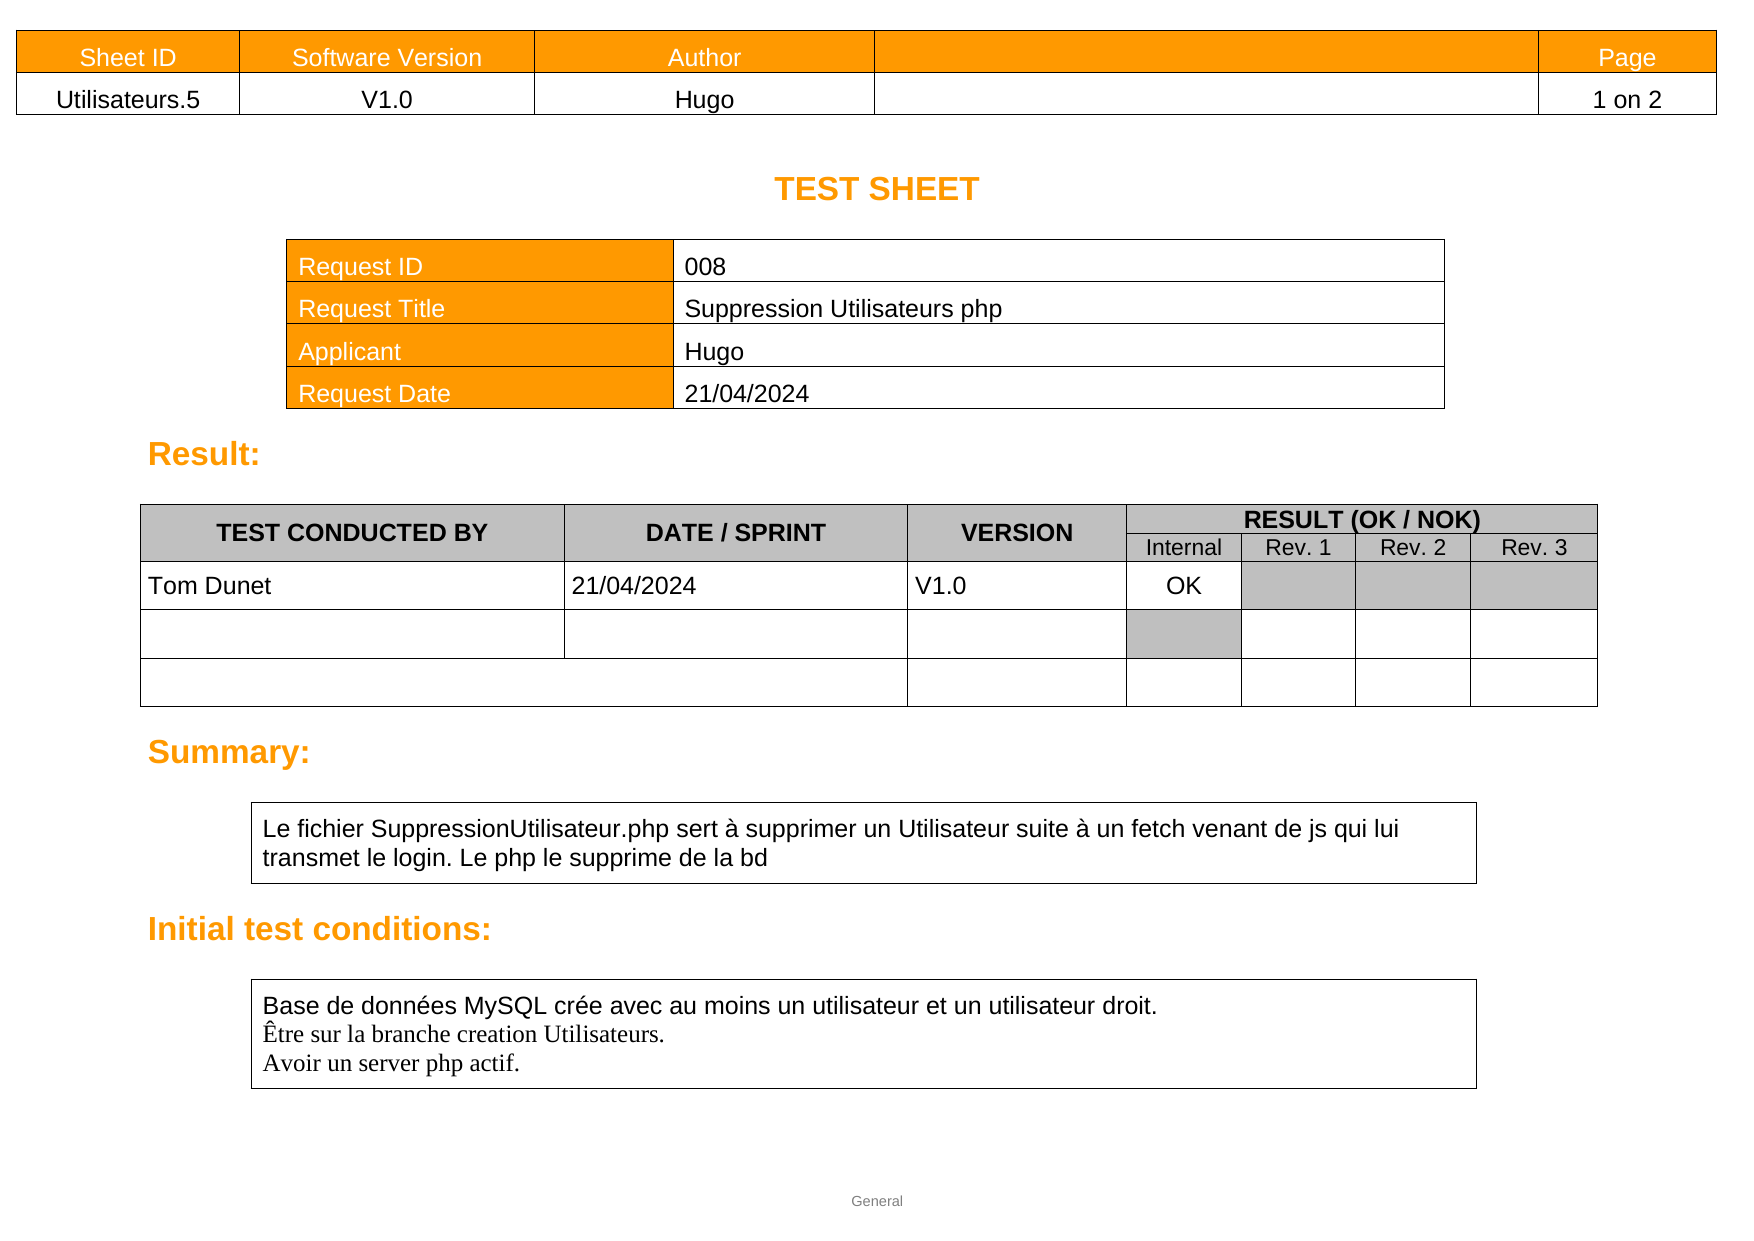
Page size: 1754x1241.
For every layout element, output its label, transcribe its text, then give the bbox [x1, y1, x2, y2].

table_cell [565, 610, 907, 658]
table_cell [1356, 610, 1470, 658]
table_cell Applicant [287, 324, 673, 366]
table_cell OK [1127, 562, 1241, 609]
table_cell [1356, 659, 1470, 706]
table_cell Request Date [287, 367, 673, 408]
table_cell [1242, 659, 1355, 706]
table_cell Tom Dunet [141, 562, 564, 609]
text Initial test conditions: [148, 909, 1606, 947]
table_cell Rev. 1 [1242, 534, 1355, 561]
table_cell V1.0 [908, 562, 1126, 609]
table_cell [908, 659, 1126, 706]
table_cell [141, 659, 907, 706]
table_header Base de données MySQL crée avec au moins un utilisateur et un utilisateur droit. Être sur la branche creation Utilisateurs. Avoir un server php actif. [252, 980, 1476, 1088]
table_cell [1471, 562, 1597, 609]
table_header RESULT (OK / NOK) [1127, 505, 1597, 533]
title TEST SHEET [148, 169, 1606, 207]
table_cell [1127, 610, 1241, 658]
table_cell Internal [1127, 534, 1241, 561]
text Result: [148, 434, 1606, 472]
table_header Request ID [287, 240, 673, 281]
table_cell [1471, 610, 1597, 658]
table_cell [908, 610, 1126, 658]
table_cell Rev. 2 [1356, 534, 1470, 561]
table_cell [141, 610, 564, 658]
table_header DATE / SPRINT [565, 505, 907, 561]
table_header Le fichier SuppressionUtilisateur.php sert à supprimer un Utilisateur suite à un fetch venant de js qui lui transmet le login. Le php le supprime de la bd [252, 803, 1476, 883]
table_cell [1242, 562, 1355, 609]
table_header 008 [674, 240, 1444, 281]
table_cell Request Title [287, 282, 673, 323]
table_cell Suppression Utilisateurs php [674, 282, 1444, 323]
table_cell [1471, 659, 1597, 706]
table_cell [1127, 659, 1241, 706]
table_header VERSION [908, 505, 1126, 561]
table_cell [1356, 562, 1470, 609]
table_cell 21/04/2024 [565, 562, 907, 609]
table_cell 21/04/2024 [674, 367, 1444, 408]
table_cell Hugo [674, 324, 1444, 366]
text Summary: [148, 732, 1606, 771]
table_header TEST CONDUCTED BY [141, 505, 564, 561]
table_cell Rev. 3 [1471, 534, 1597, 561]
table_cell [1242, 610, 1355, 658]
